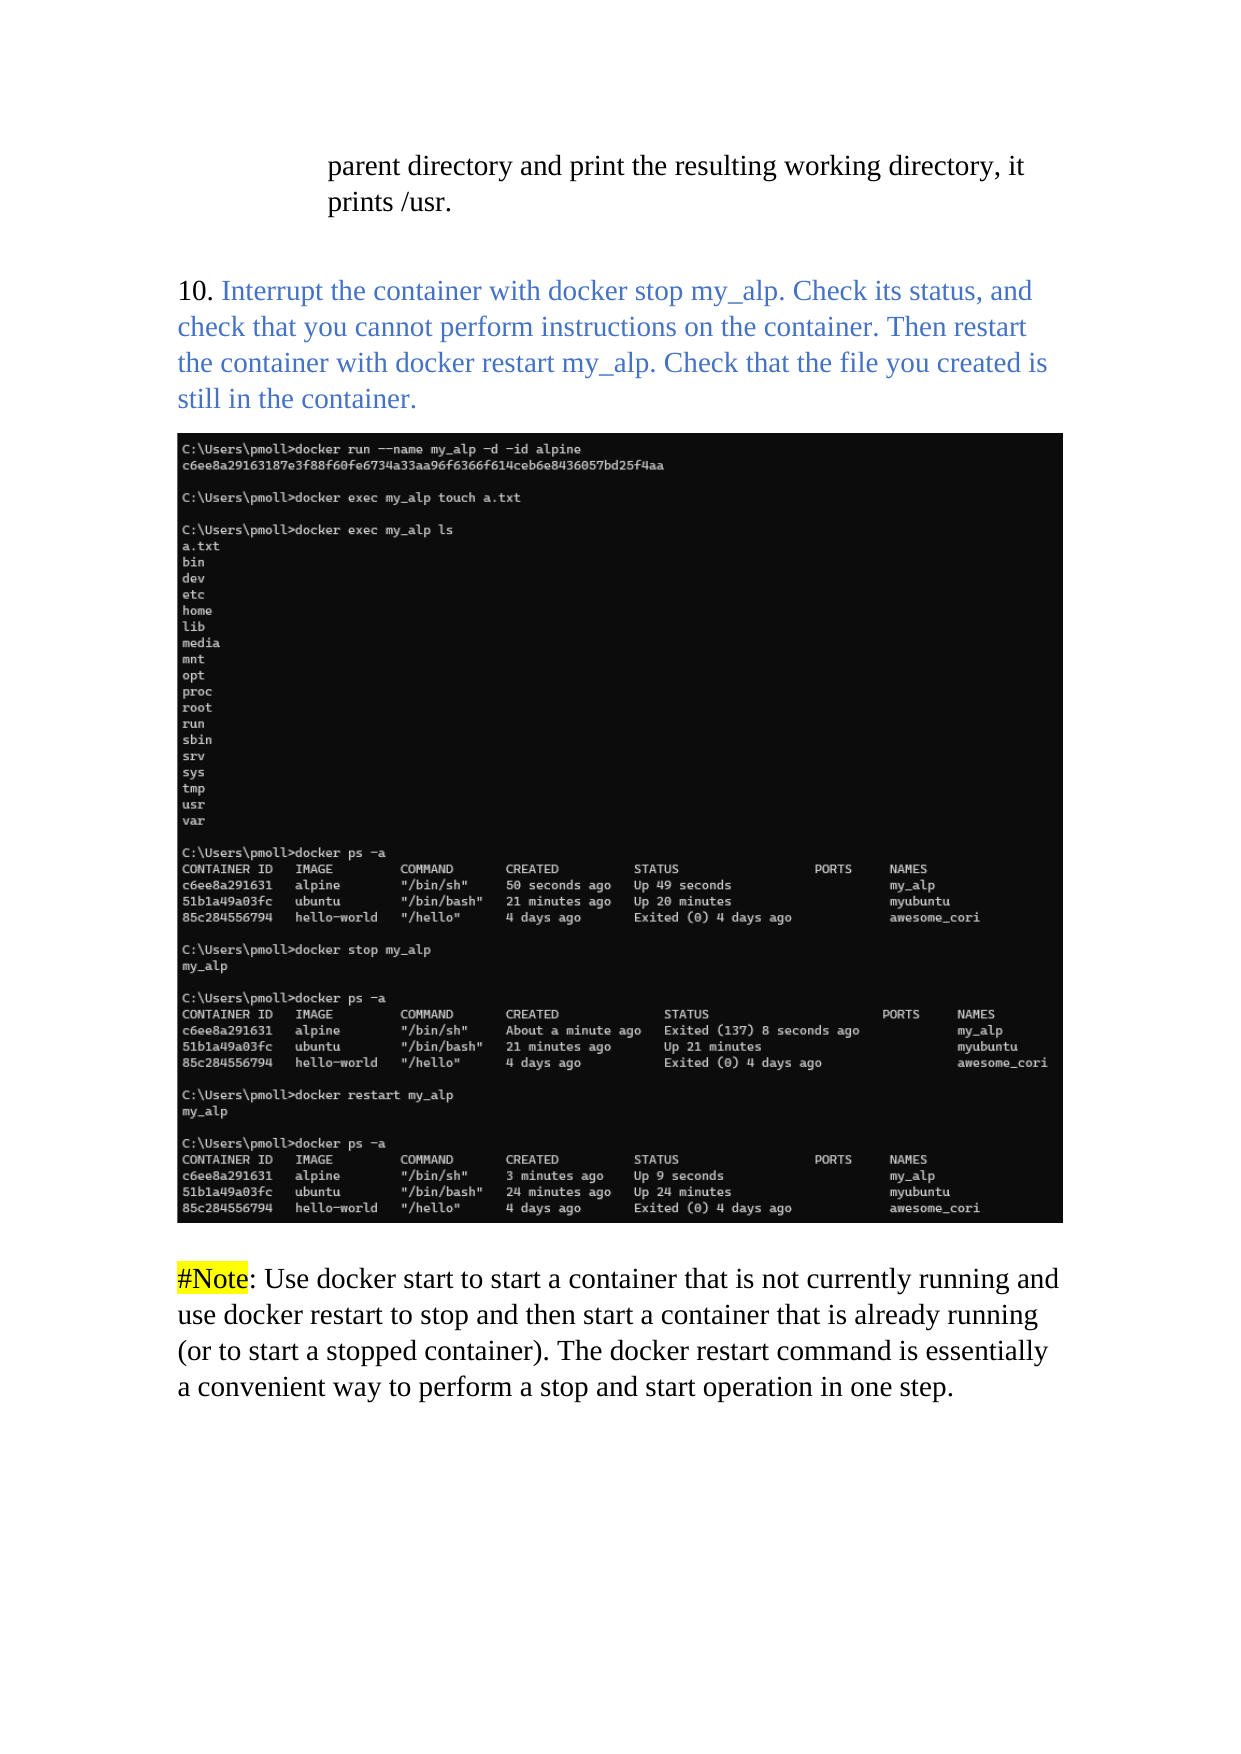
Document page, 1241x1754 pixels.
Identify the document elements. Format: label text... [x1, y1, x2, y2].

text #Note: Use docker start to start a container that is not currently running and use docker restart to stop and then start a container that is already running (or to start a stopped container). The docker restart command is essentially a convenient way to perform a stop and start operation in one step. [177, 1223, 1063, 1403]
picture [177, 433, 1063, 1223]
text 10. Interrupt the container with docker stop my_alp. Check its status, and check that you cannot perform instructions on the container. Then restart the container with docker restart my_alp. Check that the file you created is still in the container. [177, 237, 1063, 415]
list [290, 148, 1063, 217]
